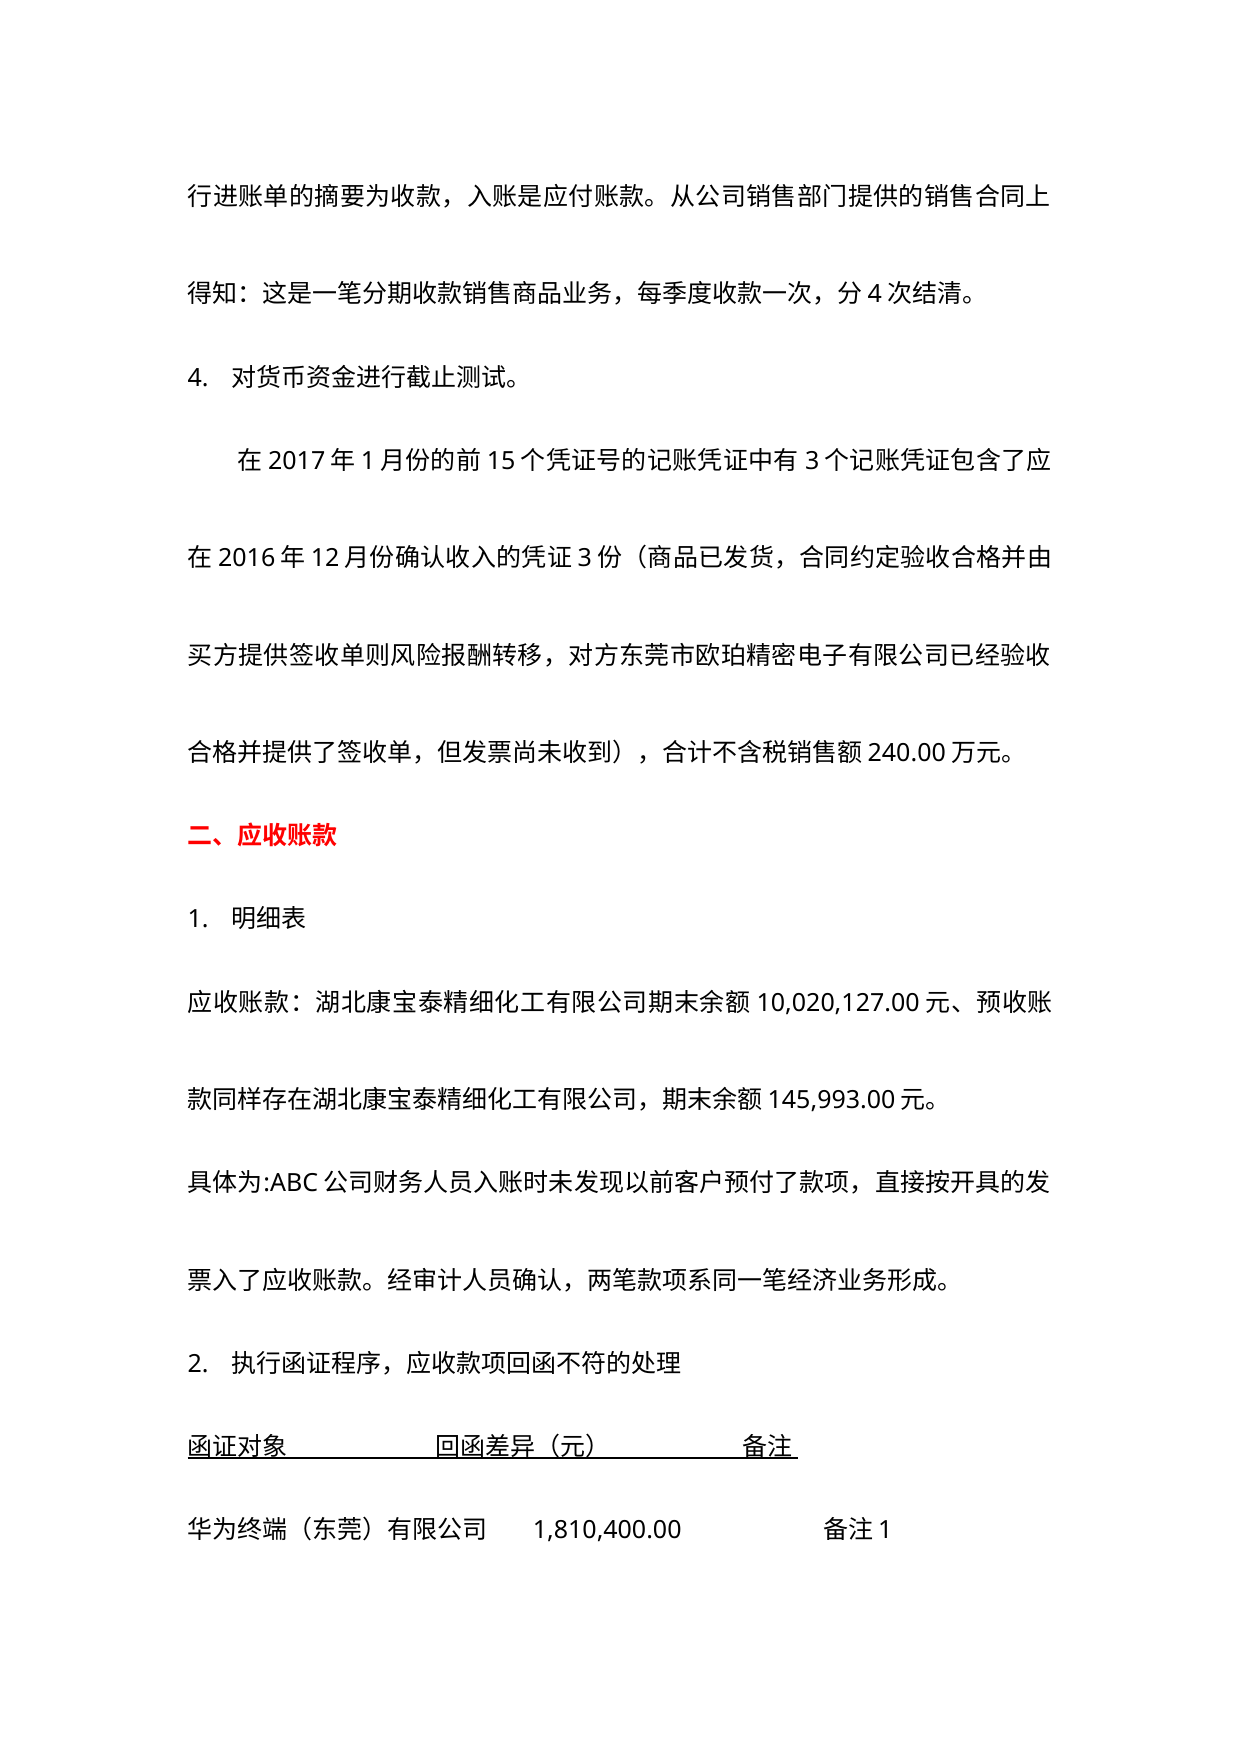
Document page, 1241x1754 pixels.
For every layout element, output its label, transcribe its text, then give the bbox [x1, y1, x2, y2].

text 2. 执行函证程序，应收款项回函不符的处理 [187, 1329, 1053, 1394]
text 函证对象 回函差异（元） 备注 [187, 1412, 1053, 1477]
text 具体为:ABC公司财务人员入账时未发现以前客户预付了款项，直接按开具的发票入了应收账款。经审计人员确认，两笔款项系同一笔经济业务形成。 [187, 1148, 1053, 1311]
text 二、应收账款 [187, 801, 1053, 866]
text 华为终端（东莞）有限公司 1,810,400.00 备注1 [187, 1495, 1053, 1560]
text 4. 对货币资金进行截止测试。 [187, 343, 1053, 408]
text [187, 162, 1053, 324]
text 应收账款：湖北康宝泰精细化工有限公司期末余额10,020,127.00元、预收账款同样存在湖北康宝泰精细化工有限公司，期末余额145,993.00元。 [187, 968, 1053, 1130]
text 1. 明细表 [187, 884, 1053, 949]
text 在2017年1月份的前15个凭证号的记账凭证中有3个记账凭证包含了应在2016年12月份确认收入的凭证3份（商品已发货，合同约定验收合格并由买方提供签收单则风险报酬转移，对方东莞市欧珀精密电子有限公司已经验收合格并提供了签收单，但发票尚未收到），合计不含税销售额240.00万元。 [187, 426, 1053, 783]
